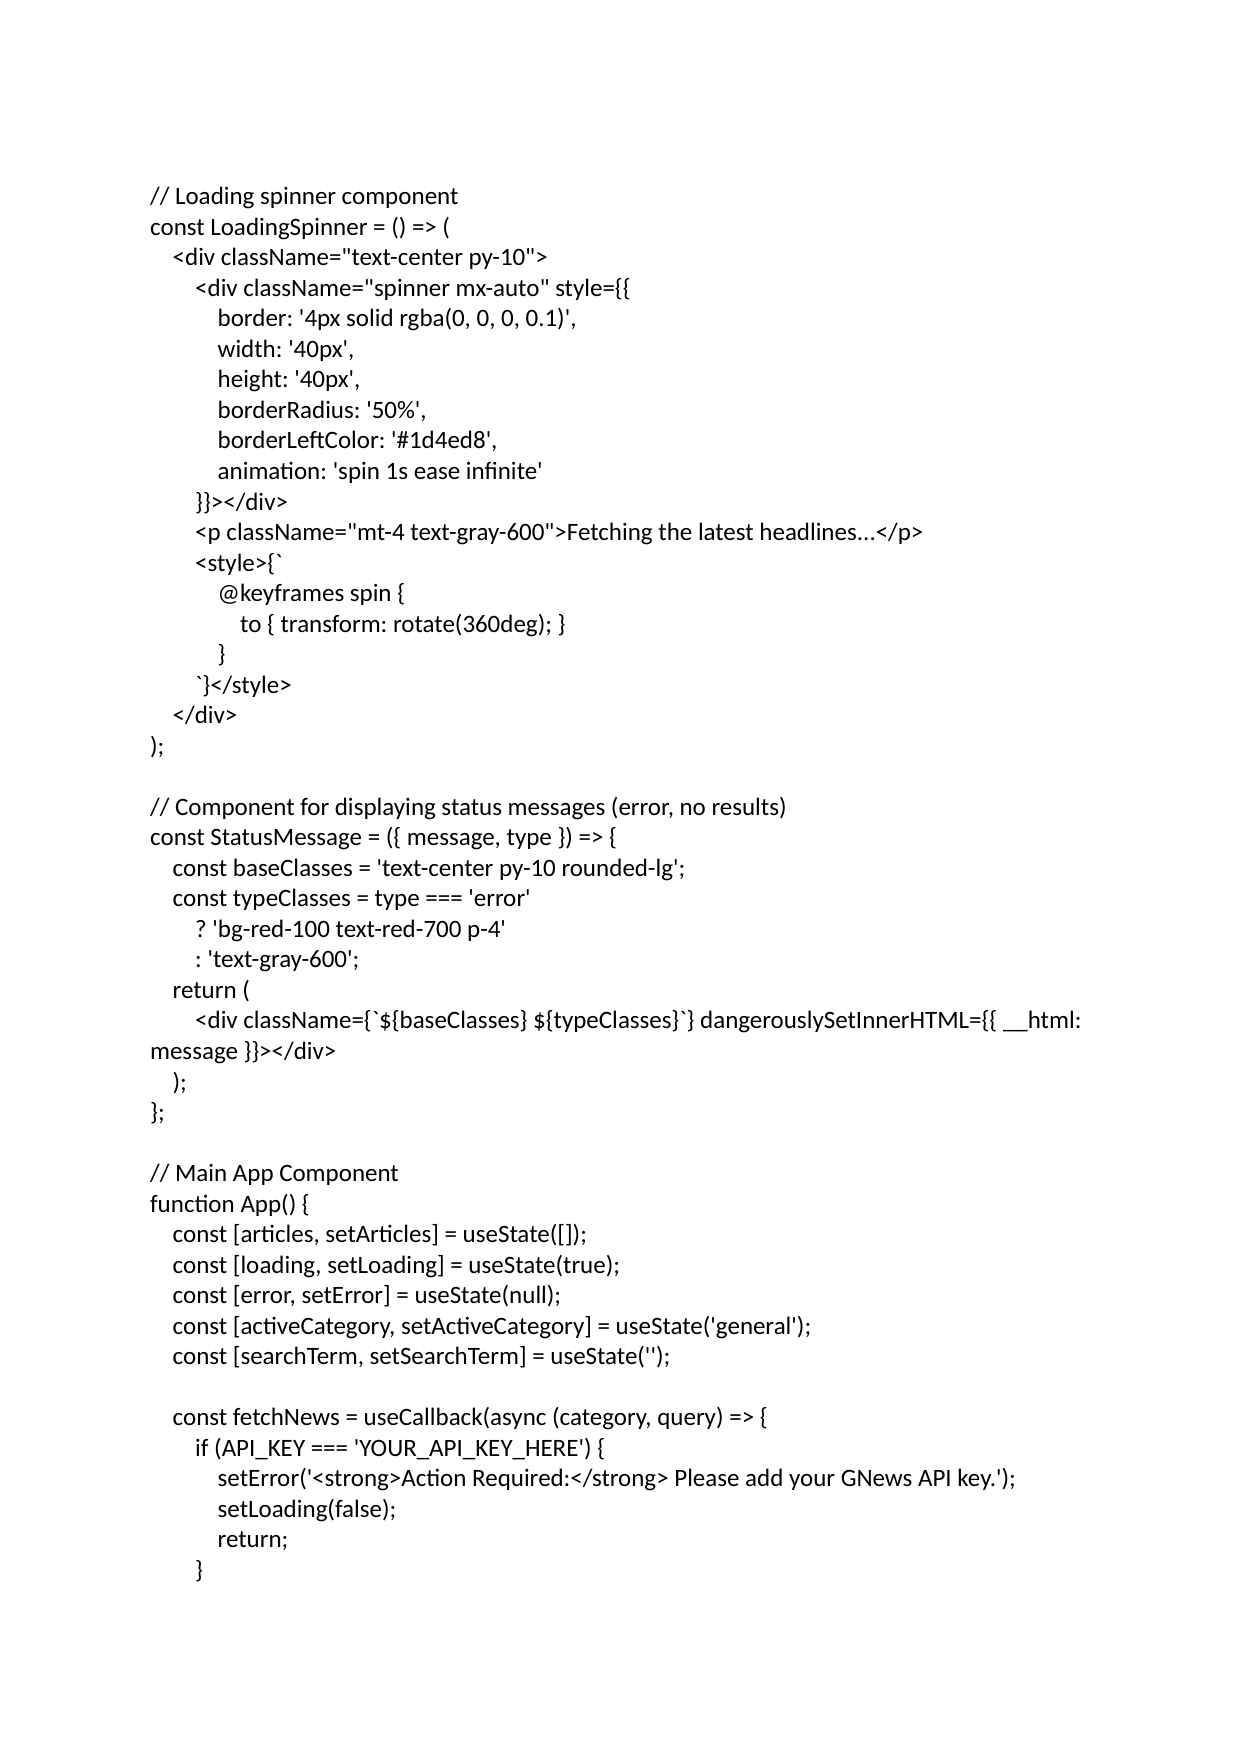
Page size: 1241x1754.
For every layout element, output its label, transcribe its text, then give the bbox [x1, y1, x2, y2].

text const fetchNews = useCallback(async (category, query) => { [150, 1401, 1090, 1432]
text }}></div> [150, 486, 1090, 516]
text } [150, 1554, 1090, 1584]
text setLoading(false); [150, 1493, 1090, 1523]
text const LoadingSpinner = () => ( [150, 211, 1090, 242]
text return ( [150, 974, 1090, 1004]
text return; [150, 1523, 1090, 1554]
text `}</style> [150, 669, 1090, 699]
text setError('<strong>Action Required:</strong> Please add your GNews API key.'); [150, 1462, 1090, 1493]
text <p className="mt-4 text-gray-600">Fetching the latest headlines...</p> [150, 516, 1090, 547]
text // Component for displaying status messages (error, no results) [150, 791, 1090, 821]
text border: '4px solid rgba(0, 0, 0, 0.1)', [150, 303, 1090, 333]
text borderLeftColor: '#1d4ed8', [150, 425, 1090, 455]
text ); [150, 1066, 1090, 1096]
text const [loading, setLoading] = useState(true); [150, 1249, 1090, 1279]
text // Loading spinner component [150, 181, 1090, 211]
text ? 'bg-red-100 text-red-700 p-4' [150, 913, 1090, 943]
text </div> [150, 699, 1090, 730]
text <div className="text-center py-10"> [150, 242, 1090, 272]
text : 'text-gray-600'; [150, 943, 1090, 974]
text height: '40px', [150, 364, 1090, 394]
text } [150, 638, 1090, 669]
text }; [150, 1096, 1090, 1127]
text <div className="spinner mx-auto" style={{ [150, 272, 1090, 303]
text <div className={`${baseClasses} ${typeClasses}`} dangerouslySetInnerHTML={{ __html: message }}></div> [150, 1004, 1090, 1066]
text function App() { [150, 1188, 1090, 1218]
text @keyframes spin { [150, 577, 1090, 608]
text ); [150, 730, 1090, 760]
text const [searchTerm, setSearchTerm] = useState(''); [150, 1340, 1090, 1371]
text if (API_KEY === 'YOUR_API_KEY_HERE') { [150, 1432, 1090, 1462]
text const [error, setError] = useState(null); [150, 1279, 1090, 1310]
text width: '40px', [150, 333, 1090, 364]
text const StatusMessage = ({ message, type }) => { [150, 821, 1090, 852]
text animation: 'spin 1s ease infinite' [150, 455, 1090, 486]
text borderRadius: '50%', [150, 394, 1090, 425]
text const [articles, setArticles] = useState([]); [150, 1218, 1090, 1249]
text <style>{` [150, 547, 1090, 577]
text const typeClasses = type === 'error' [150, 882, 1090, 913]
text // Main App Component [150, 1157, 1090, 1188]
text to { transform: rotate(360deg); } [150, 608, 1090, 638]
text const [activeCategory, setActiveCategory] = useState('general'); [150, 1310, 1090, 1340]
text const baseClasses = 'text-center py-10 rounded-lg'; [150, 852, 1090, 882]
